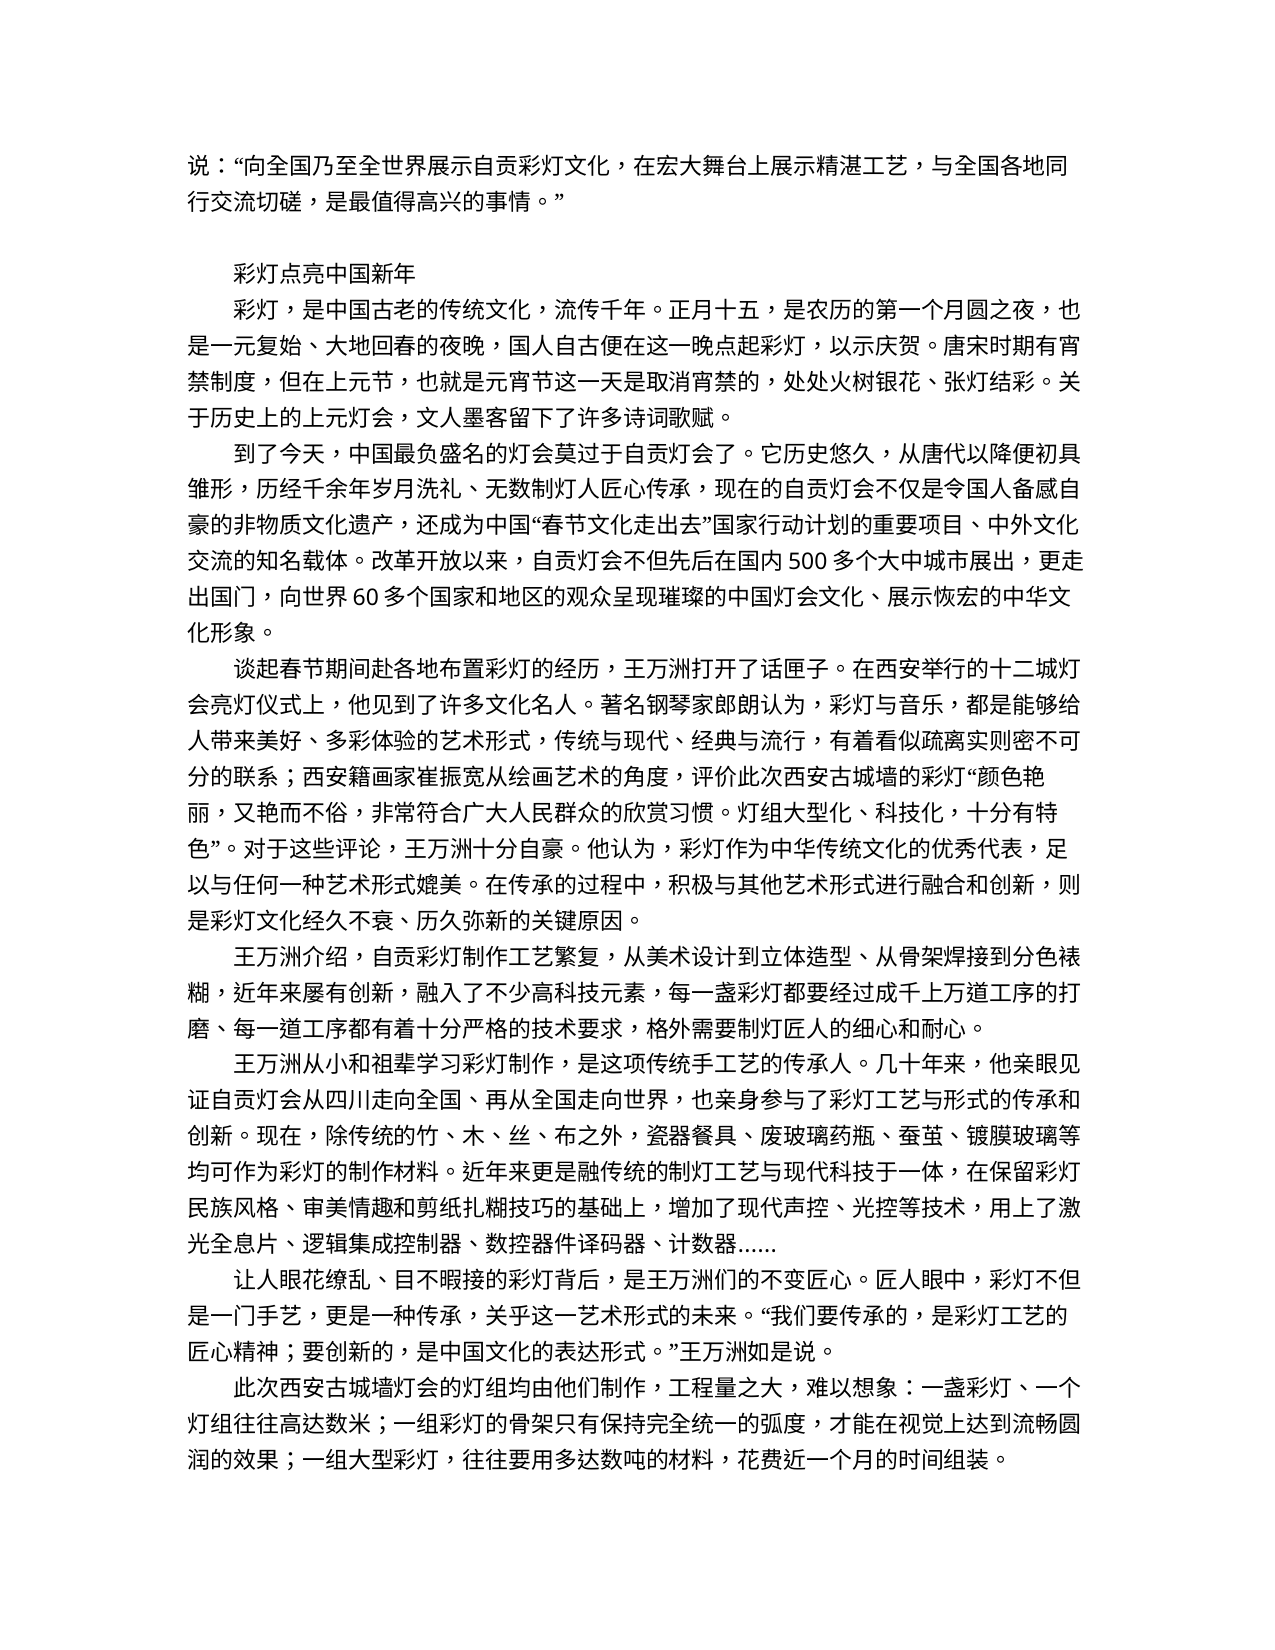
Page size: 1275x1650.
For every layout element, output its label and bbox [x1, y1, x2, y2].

text [187, 150, 1087, 1475]
